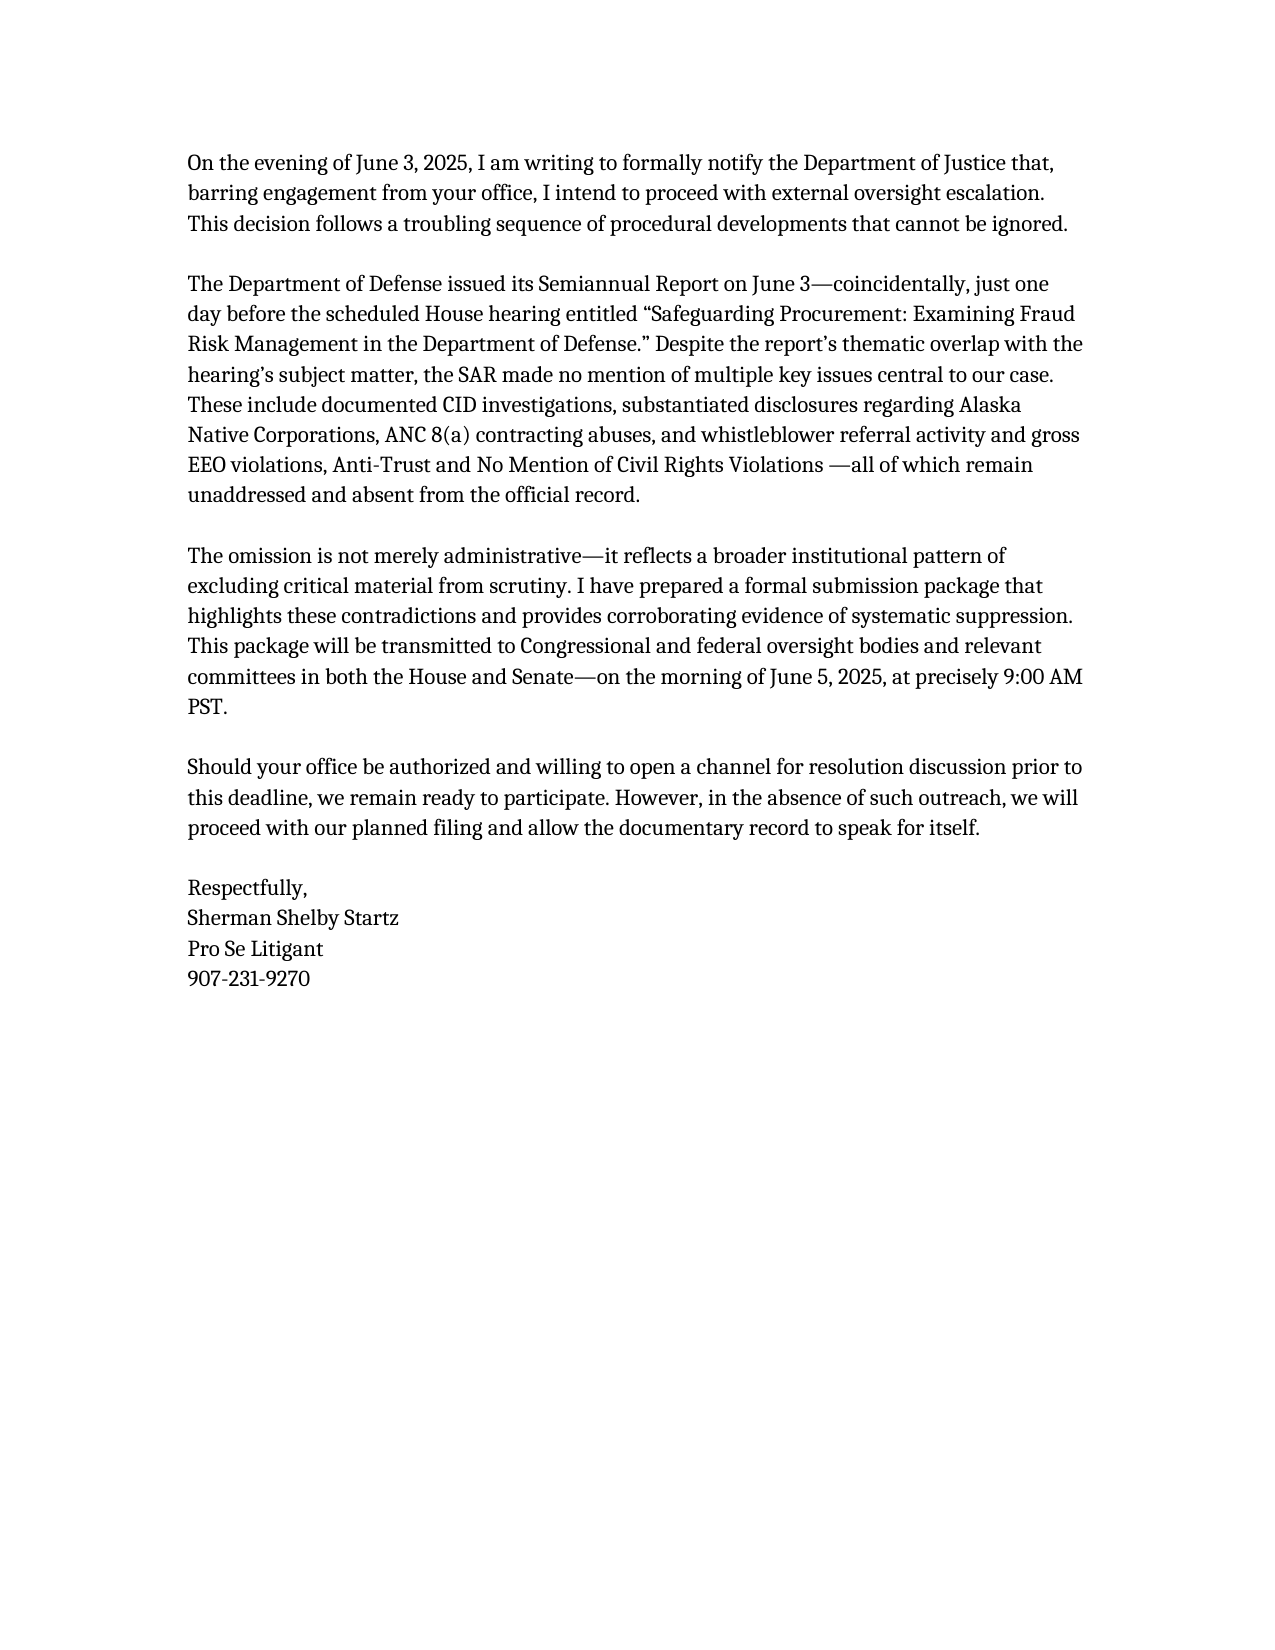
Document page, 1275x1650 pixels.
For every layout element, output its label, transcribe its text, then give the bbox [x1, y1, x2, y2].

text On the evening of June 3, 2025, I am writing to formally notify the Department of Justice that, barring engagement from your office, I intend to proceed with external oversight escalation. This decision follows a troubling sequence of procedural developments that cannot be ignored. The Department of Defense issued its Semiannual Report on June 3—coincidentally, just one day before the scheduled House hearing entitled “Safeguarding Procurement: Examining Fraud Risk Management in the Department of Defense.” Despite the report’s thematic overlap with the hearing’s subject matter, the SAR made no mention of multiple key issues central to our case. These include documented CID investigations, substantiated disclosures regarding Alaska Native Corporations, ANC 8(a) contracting abuses, and whistleblower referral activity and gross EEO violations, Anti-Trust and No Mention of Civil Rights Violations —all of which remain unaddressed and absent from the official record. The omission is not merely administrative—it reflects a broader institutional pattern of excluding critical material from scrutiny. I have prepared a formal submission package that highlights these contradictions and provides corroborating evidence of systematic suppression. This package will be transmitted to Congressional and federal oversight bodies and relevant committees in both the House and Senate—on the morning of June 5, 2025, at precisely 9:00 AM PST. Should your office be authorized and willing to open a channel for resolution discussion prior to this deadline, we remain ready to participate. However, in the absence of such outreach, we will proceed with our planned filing and allow the documentary record to speak for itself. Respectfully, Sherman Shelby Startz Pro Se Litigant 907-231-9270 [187, 150, 1087, 992]
